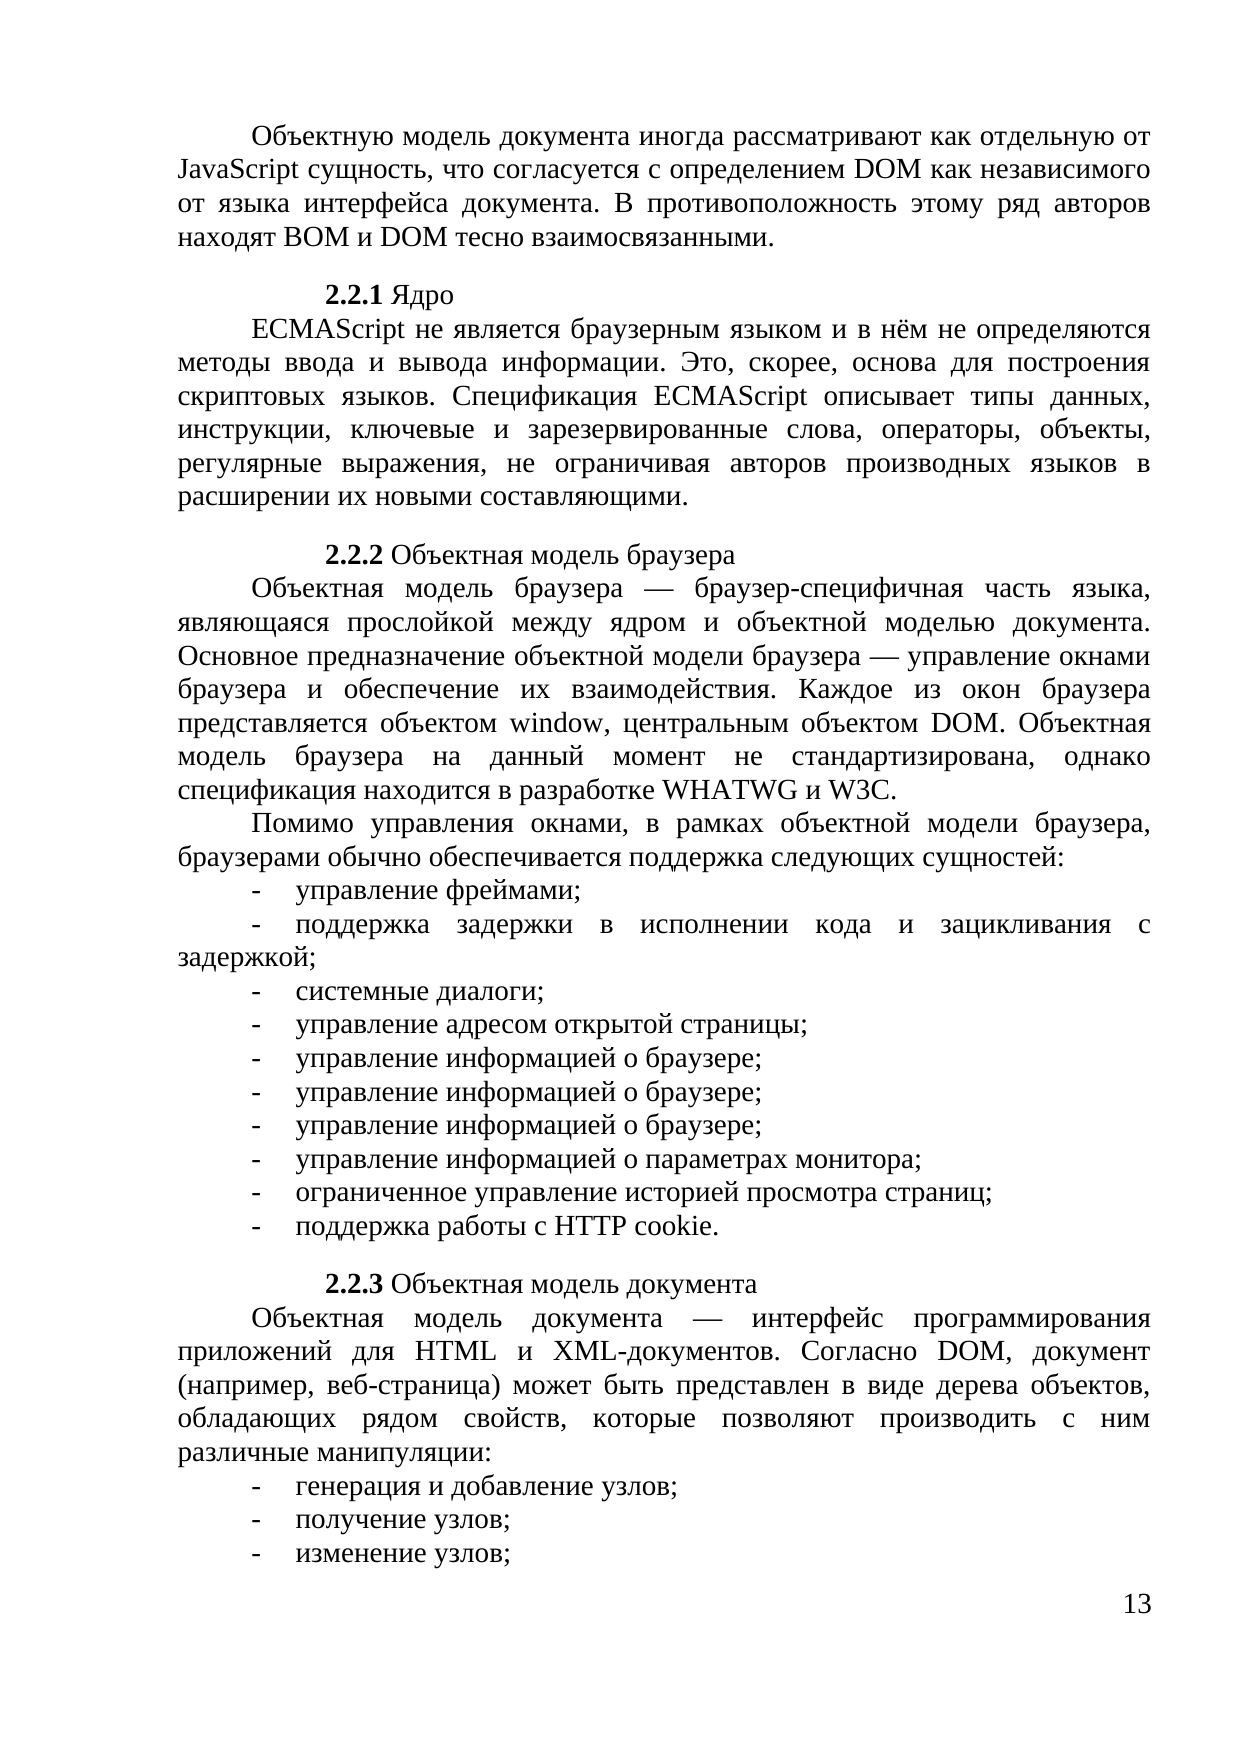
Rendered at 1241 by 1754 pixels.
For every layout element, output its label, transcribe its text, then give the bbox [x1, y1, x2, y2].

text - поддержка работы с HTTP cookie. [177, 1208, 1152, 1241]
text - поддержка задержки в исполнении кода и зацикливания с задержкой; [177, 906, 1152, 973]
text - системные диалоги; [177, 973, 1152, 1007]
text Объектная модель документа — интерфейс программирования приложений для HTML и XML-документов. Согласно DOM, документ (например, веб-страница) может быть представлен в виде дерева объектов, обладающих рядом свойств, которые позволяют производить с ним различные манипуляции: [177, 1300, 1152, 1468]
subtitle 2.2.1 Ядро [251, 277, 1152, 311]
text - изменение узлов; [177, 1535, 1152, 1568]
text ECMAScript не является браузерным языком и в нём не определяются методы ввода и вывода информации. Это, скорее, основа для построения скриптовых языков. Спецификация ECMAScript описывает типы данных, инструкции, ключевые и зарезервированные слова, операторы, объекты, регулярные выражения, не ограничивая авторов производных языков в расширении их новыми составляющими. [177, 311, 1152, 512]
text - управление информацией о браузере; [177, 1107, 1152, 1141]
text - управление информацией о браузере; [177, 1040, 1152, 1074]
subtitle 2.2.3 Объектная модель документа [251, 1266, 1152, 1300]
text - получение узлов; [177, 1501, 1152, 1535]
text - ограниченное управление историей просмотра страниц; [177, 1174, 1152, 1208]
text - управление фреймами; [177, 872, 1152, 906]
text - управление информацией о параметрах монитора; [177, 1141, 1152, 1174]
text Объектную модель документа иногда рассматривают как отдельную от JavaScript сущность, что согласуется с определением DOM как независимого от языка интерфейса документа. В противоположность этому ряд авторов находят BOM и DOM тесно взаимосвязанными. [177, 118, 1152, 252]
text - управление информацией о браузере; [177, 1074, 1152, 1107]
subtitle 2.2.2 Объектная модель браузера [251, 537, 1152, 571]
text - управление адресом открытой страницы; [177, 1007, 1152, 1040]
text - генерация и добавление узлов; [177, 1468, 1152, 1501]
text Помимо управления окнами, в рамках объектной модели браузера, браузерами обычно обеспечивается поддержка следующих сущностей: [177, 805, 1152, 872]
text Объектная модель браузера — браузер-специфичная часть языка, являющаяся прослойкой между ядром и объектной моделью документа. Основное предназначение объектной модели браузера — управление окнами браузера и обеспечение их взаимодействия. Каждое из окон браузера представляется объектом window, центральным объектом DOM. Объектная модель браузера на данный момент не стандартизирована, однако спецификация находится в разработке WHATWG и W3C. [177, 571, 1152, 805]
